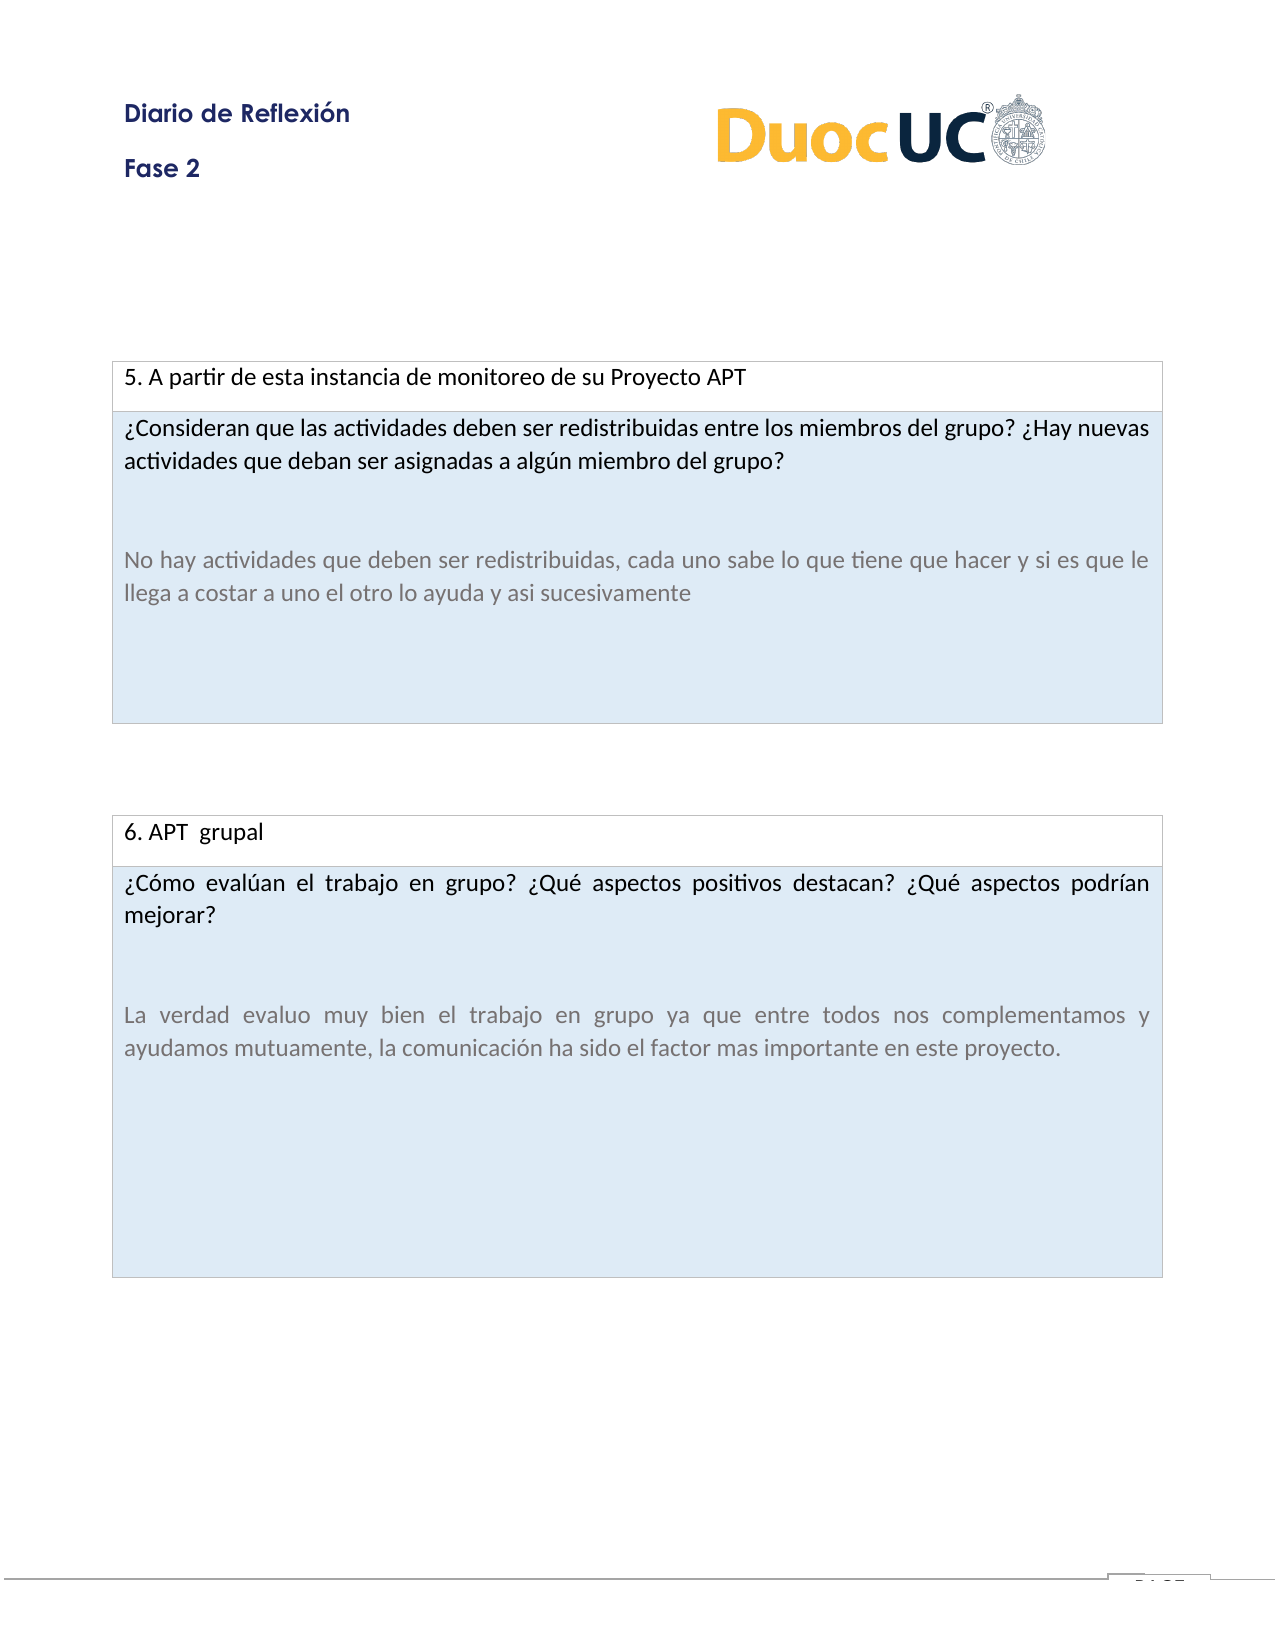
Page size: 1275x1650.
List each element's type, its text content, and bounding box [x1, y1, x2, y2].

table_header 6. APT grupal [113, 816, 1162, 866]
picture [717, 94, 1046, 165]
table_cell ¿Cómo evalúan el trabajo en grupo? ¿Qué aspectos positivos destacan? ¿Qué aspectos podrían mejorar? La verdad evaluo muy bien el trabajo en grupo ya que entre todos nos complementamos y ayudamos mutuamente, la comunicación ha sido el factor mas importante en este proyecto. [113, 867, 1162, 1277]
table_cell ¿Consideran que las actividades deben ser redistribuidas entre los miembros del grupo? ¿Hay nuevas actividades que deban ser asignadas a algún miembro del grupo? No hay actividades que deben ser redistribuidas, cada uno sabe lo que tiene que hacer y si es que le llega a costar a uno el otro lo ayuda y asi sucesivamente [113, 412, 1162, 723]
table_header 5. A partir de esta instancia de monitoreo de su Proyecto APT [113, 362, 1162, 411]
